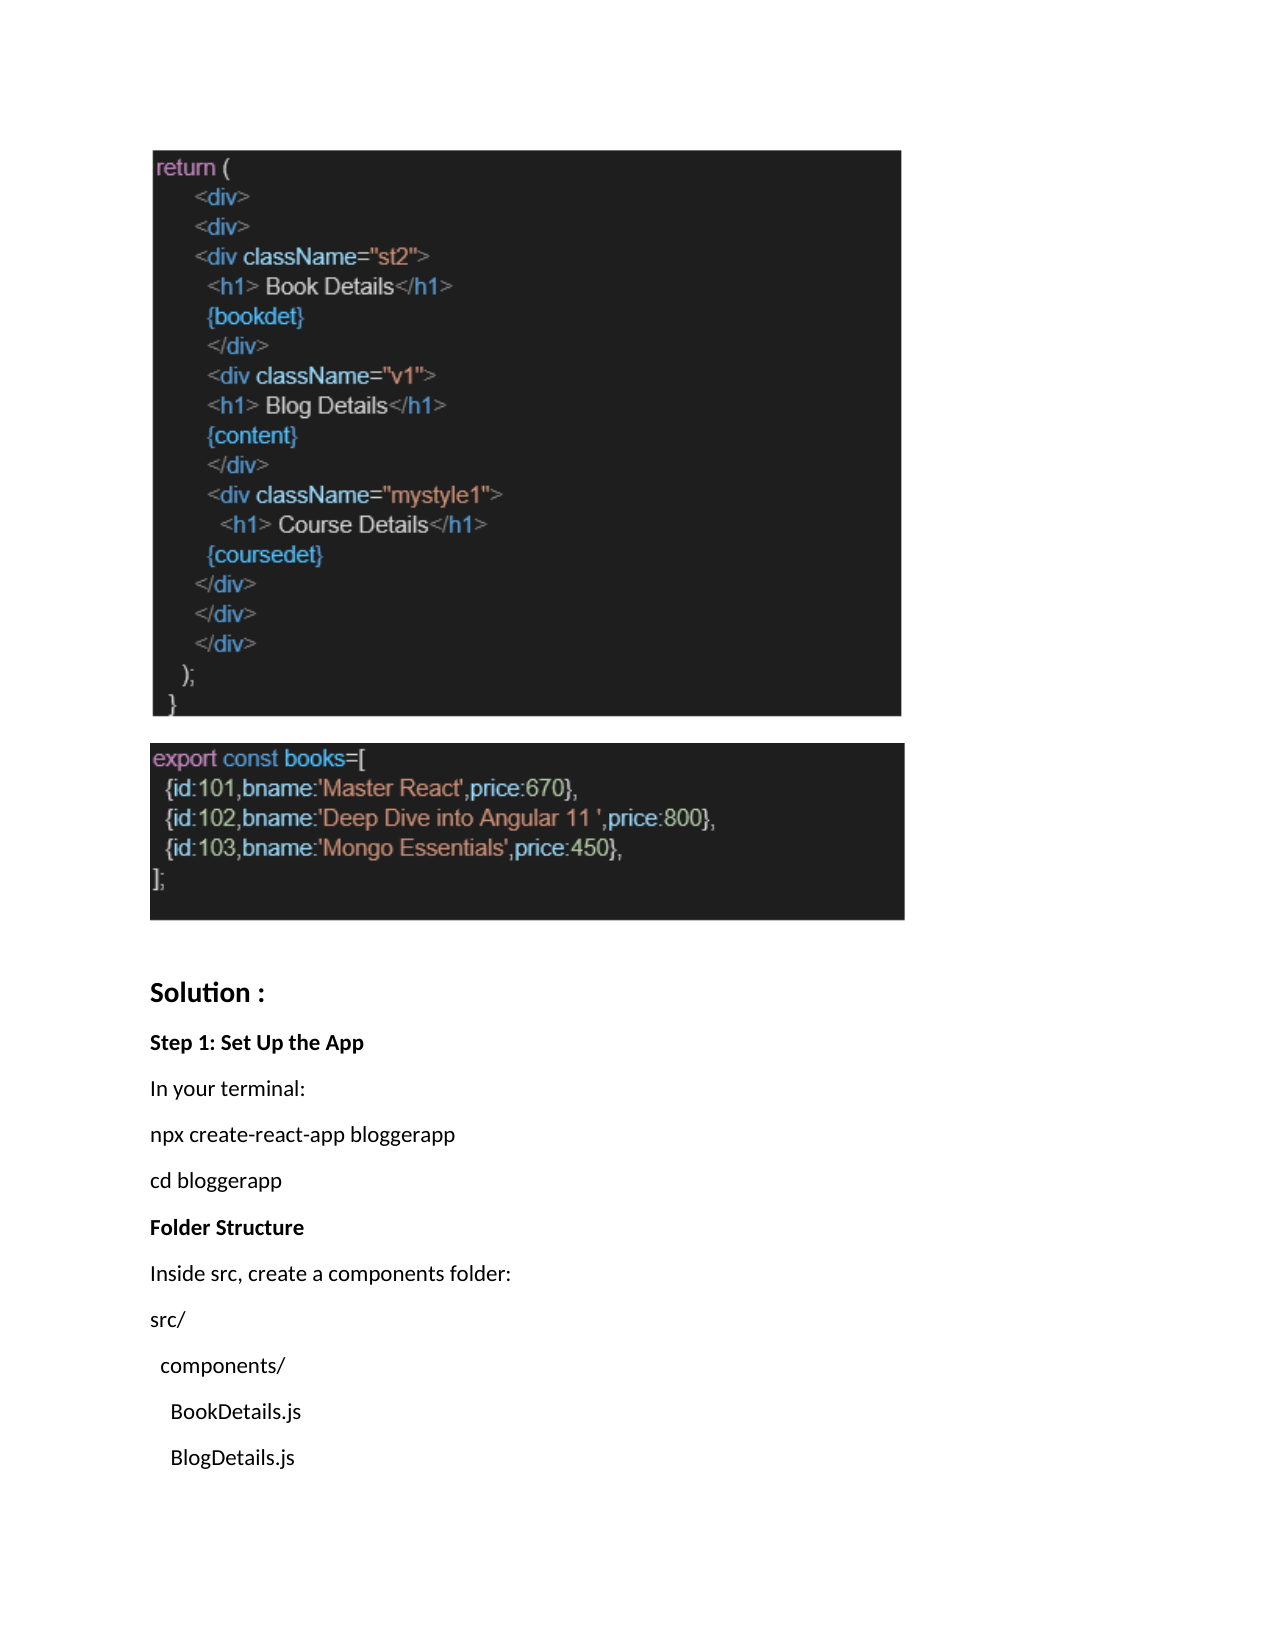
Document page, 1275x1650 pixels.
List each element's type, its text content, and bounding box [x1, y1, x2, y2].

picture [150, 743, 905, 922]
text Inside src, create a components folder: [150, 1259, 1125, 1287]
text Solution : [150, 974, 1125, 1010]
text Folder Structure [150, 1213, 1125, 1241]
text cd bloggerapp [150, 1167, 1125, 1194]
picture [150, 150, 902, 718]
text components/ [150, 1351, 1125, 1379]
text npx create-react-app bloggerapp [150, 1121, 1125, 1148]
text Step 1: Set Up the App [150, 1028, 1125, 1056]
text BlogDetails.js [150, 1443, 1125, 1471]
text src/ [150, 1305, 1125, 1333]
text BookDetails.js [150, 1397, 1125, 1425]
text In your terminal: [150, 1074, 1125, 1102]
